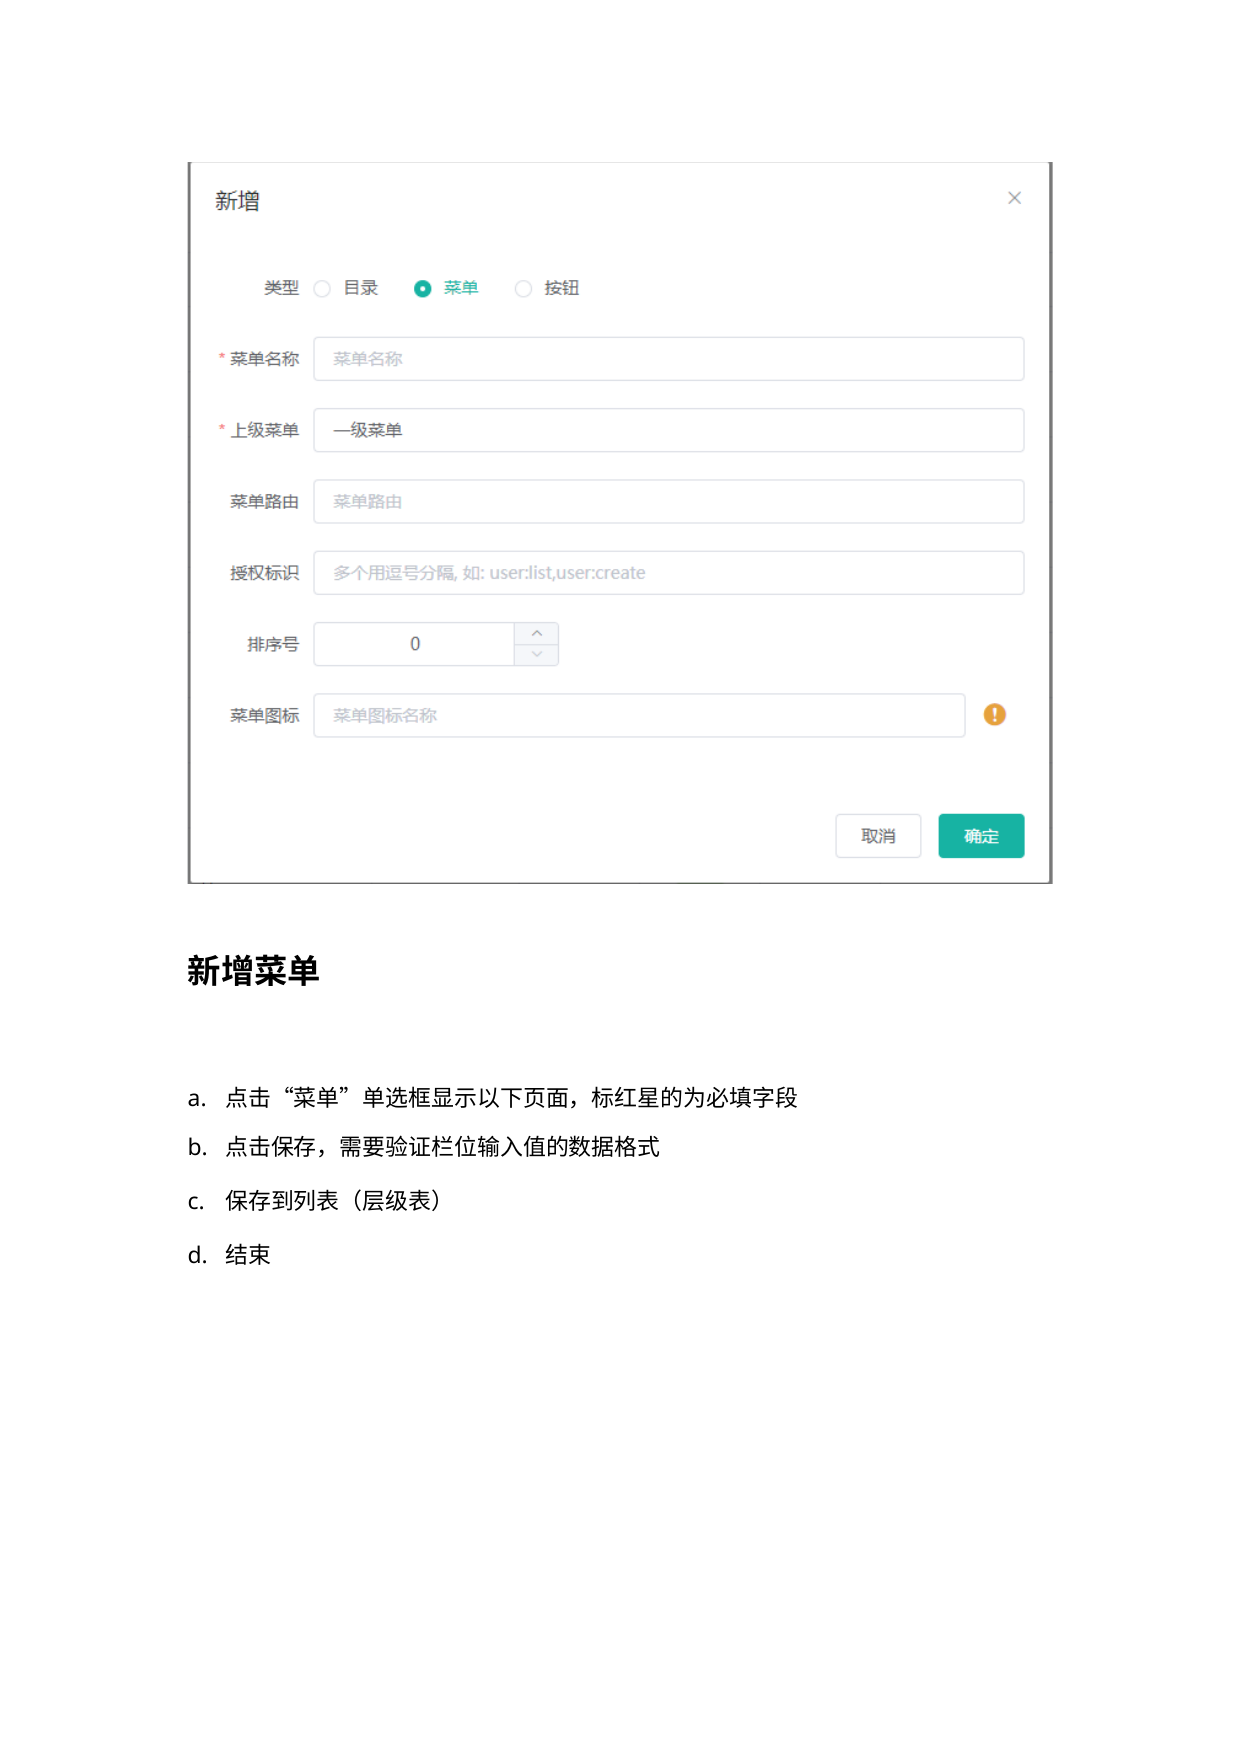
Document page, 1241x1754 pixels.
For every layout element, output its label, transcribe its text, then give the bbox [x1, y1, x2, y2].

picture [187, 162, 1053, 884]
list 结束 [187, 1237, 1053, 1270]
list 保存到列表（层级表） [187, 1183, 1053, 1216]
subtitle 新增菜单 [187, 937, 1053, 1002]
list 点击保存，需要验证栏位输入值的数据格式 [187, 1129, 1053, 1162]
list 点击“菜单”单选框显示以下页面，标红星的为必填字段 [187, 1064, 1053, 1129]
